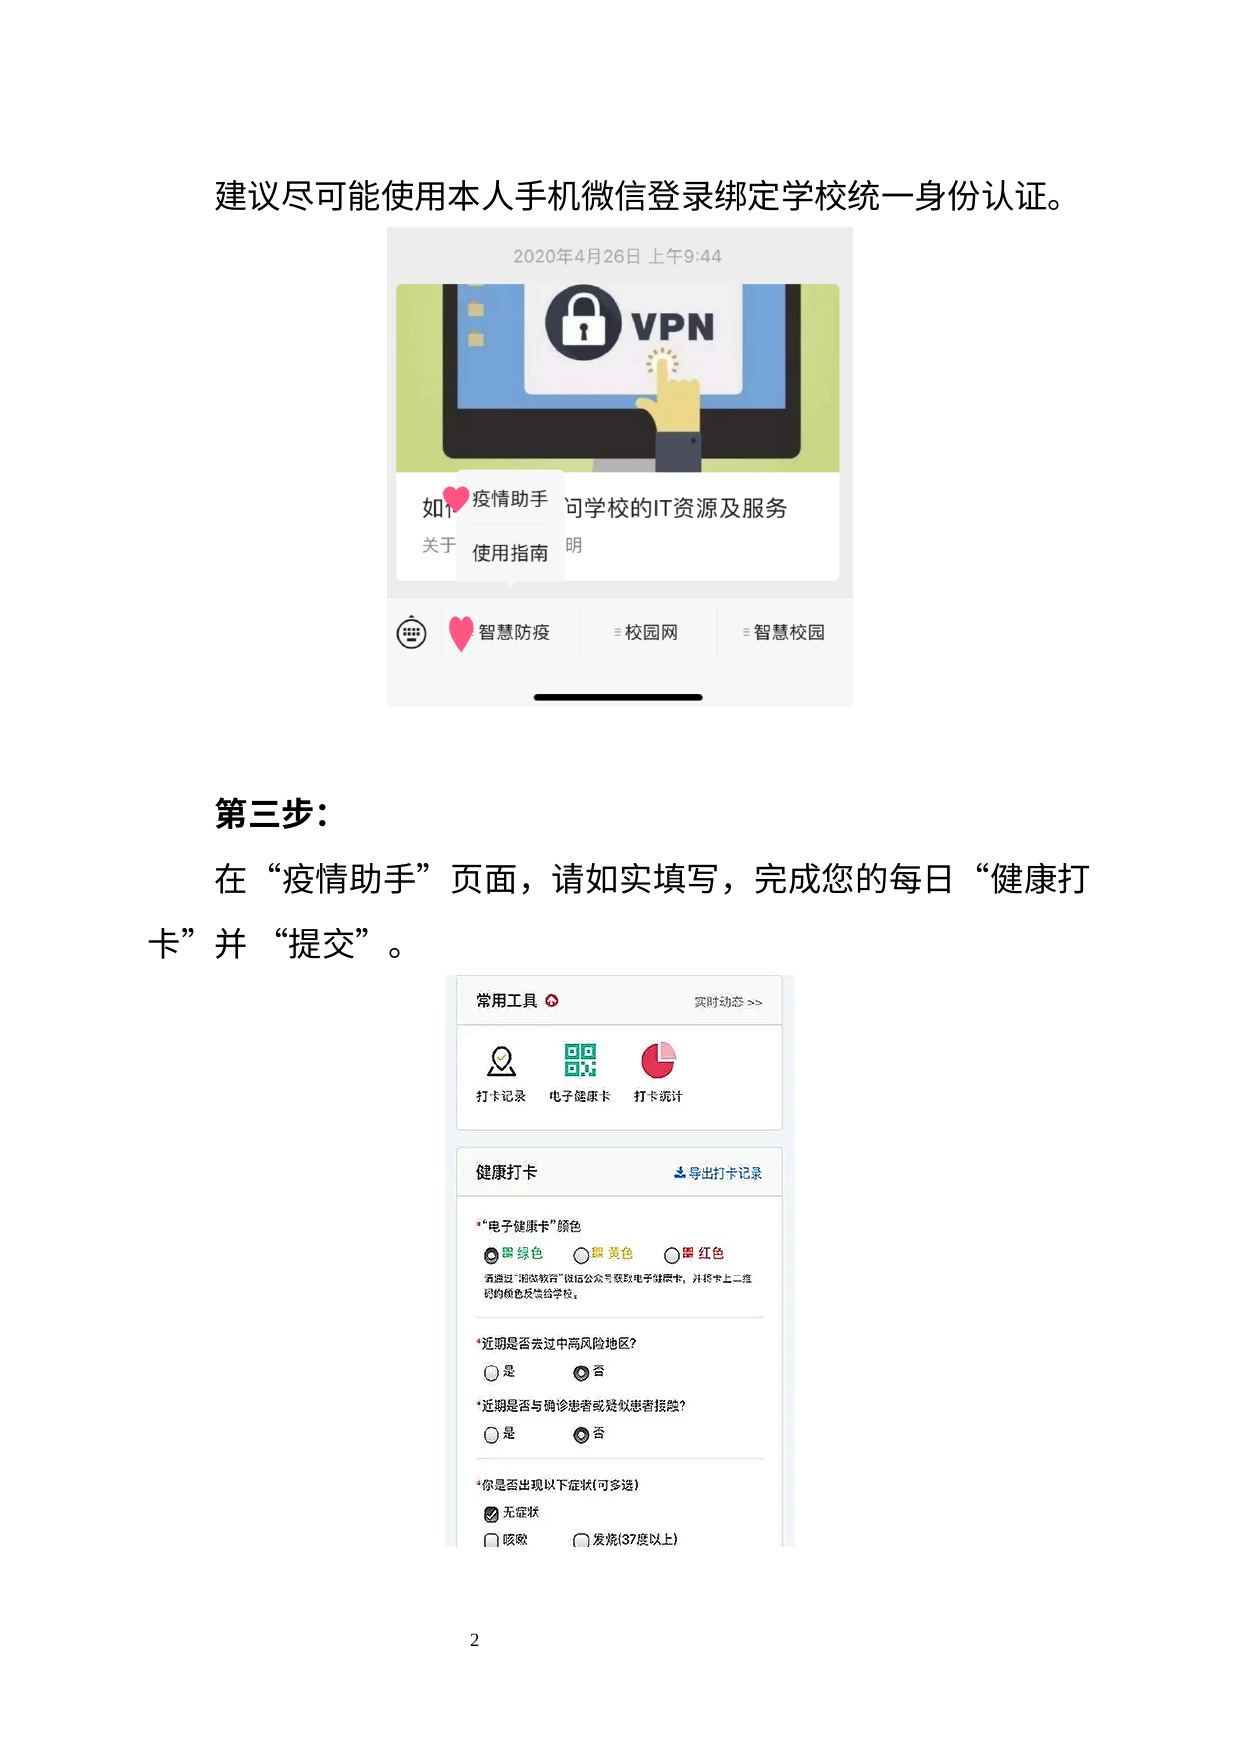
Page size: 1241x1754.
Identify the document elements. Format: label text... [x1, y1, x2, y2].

text 建议尽可能使用本人手机微信登录绑定学校统一身份认证。 [148, 162, 1093, 227]
picture [445, 974, 795, 1547]
picture [387, 227, 854, 707]
text 第三步： [148, 779, 1093, 844]
text 在“疫情助手”页面，请如实填写，完成您的每日“健康打卡”并 “提交”。 [148, 844, 1093, 974]
